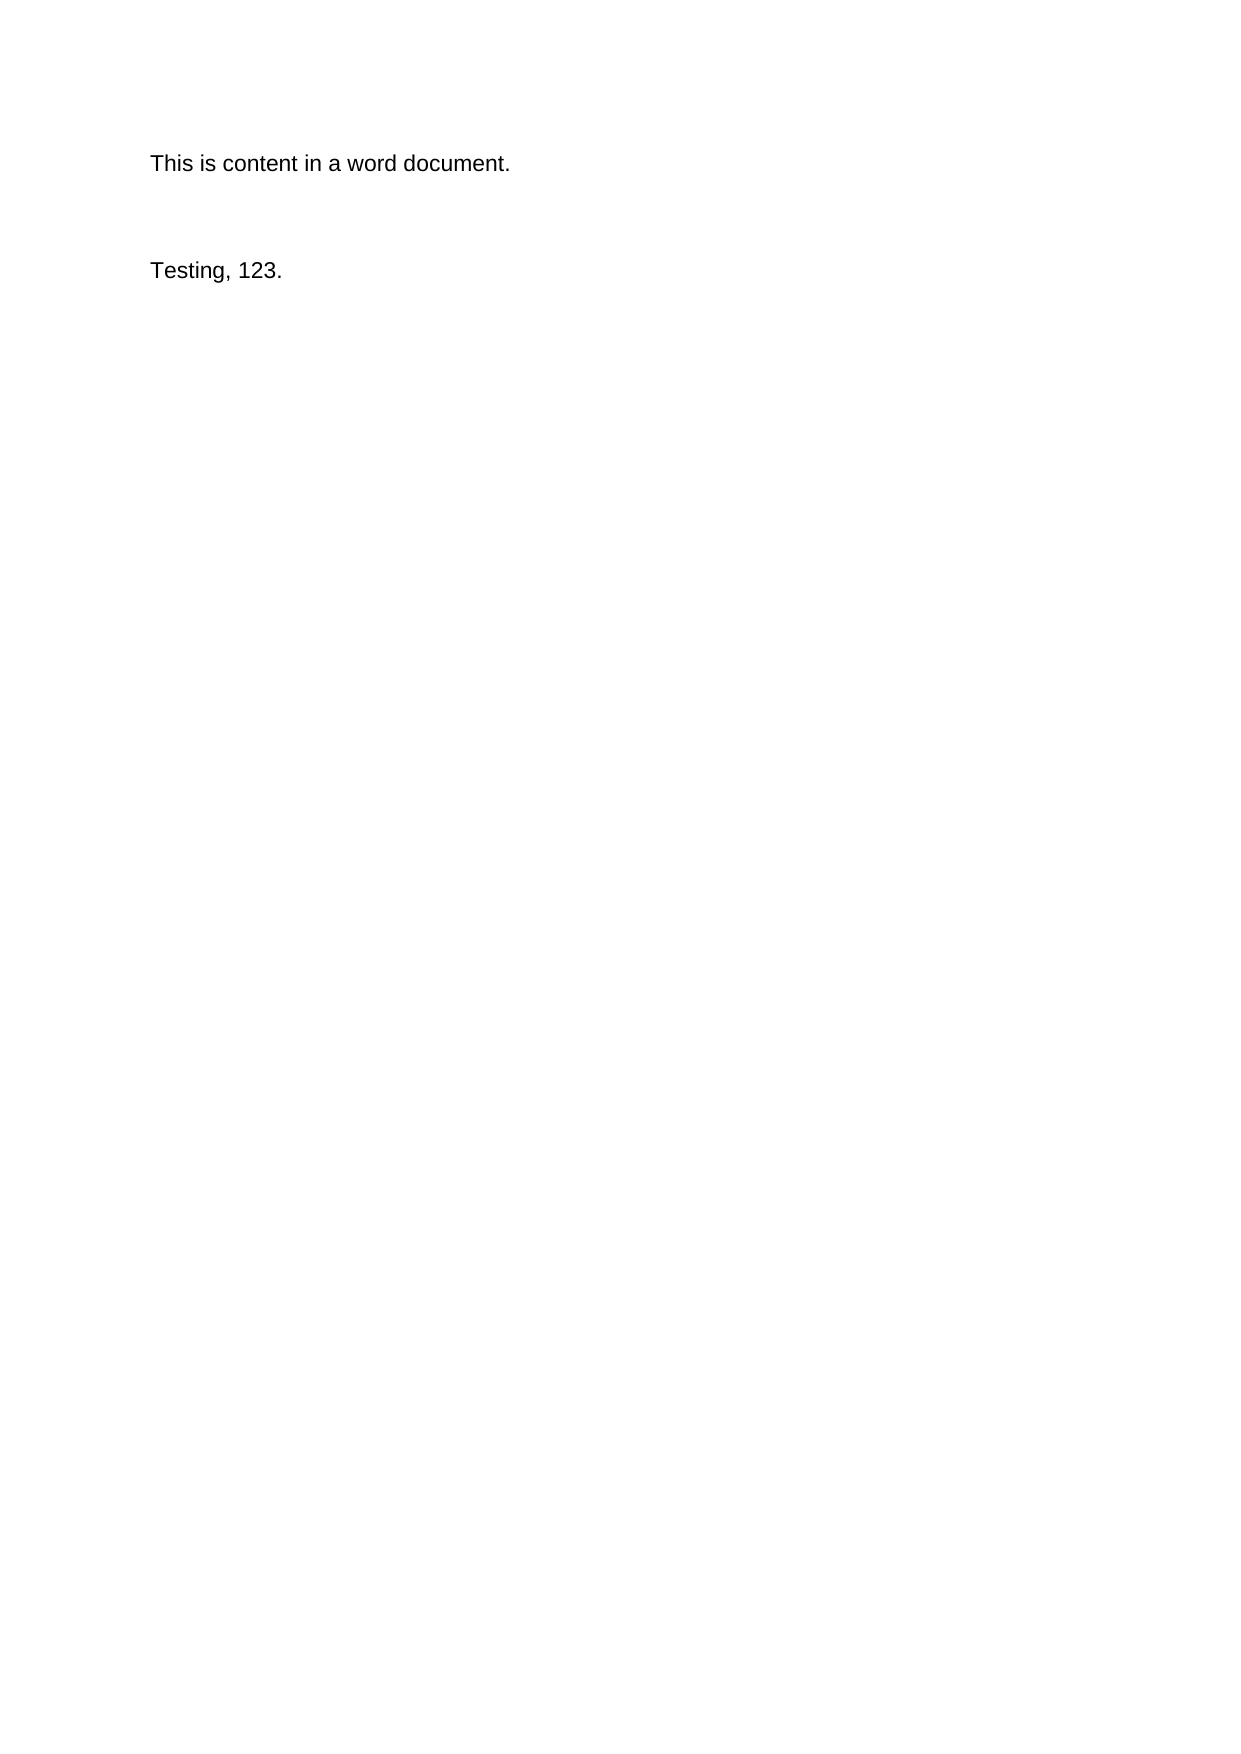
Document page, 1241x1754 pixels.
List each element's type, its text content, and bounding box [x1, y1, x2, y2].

text Testing, 123. [150, 257, 1090, 283]
text This is content in a word document. [150, 150, 1090, 176]
